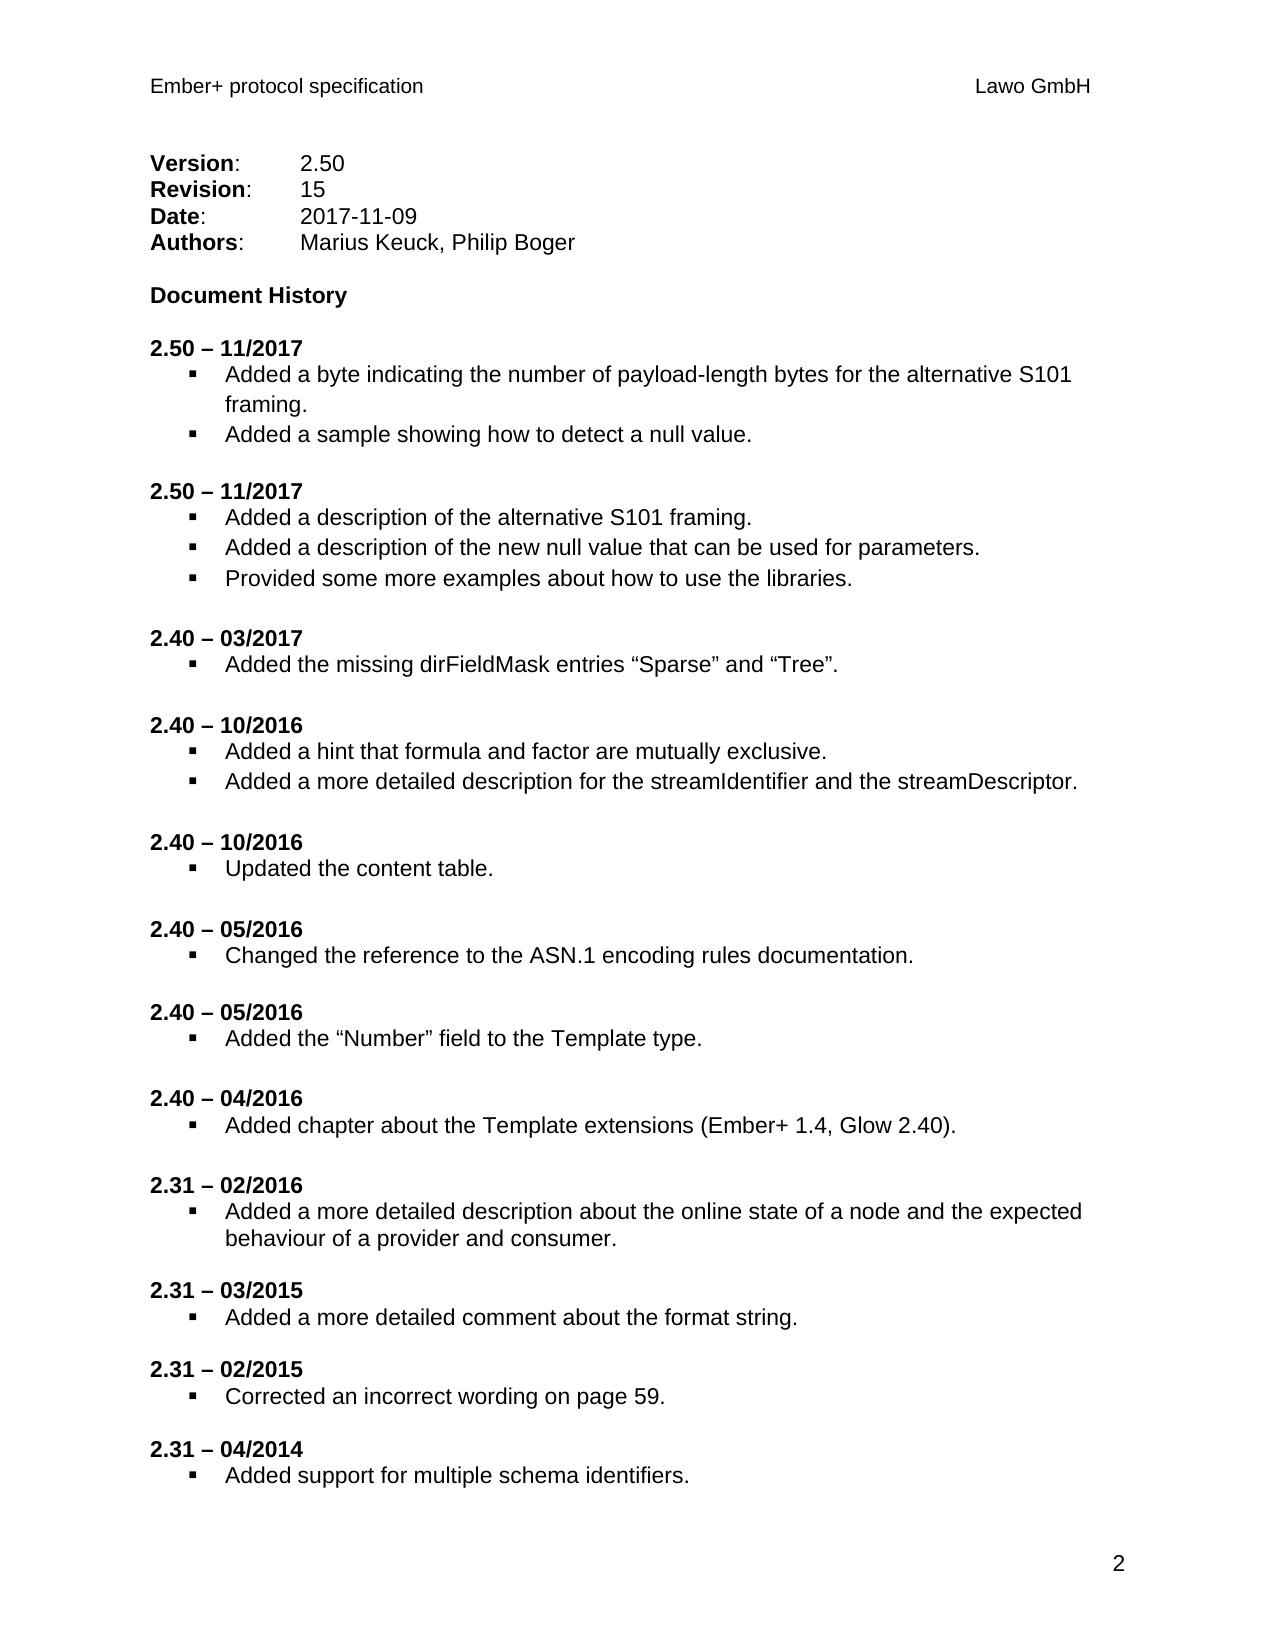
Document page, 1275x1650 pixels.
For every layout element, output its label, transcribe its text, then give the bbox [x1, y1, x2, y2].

list Added the missing dirFieldMask entries “Sparse” and “Tree”. [187, 651, 1125, 678]
text 2.50 – 11/2017 [150, 478, 1125, 504]
list Added a sample showing how to detect a null value. [187, 421, 1125, 448]
text 2.40 – 03/2017 [150, 625, 1125, 651]
text 2.31 – 04/2014 [150, 1436, 1125, 1462]
list Added a byte indicating the number of payload-length bytes for the alternative S101 framing. [187, 361, 1125, 417]
text 2.50 – 11/2017 [150, 334, 1125, 361]
text 2.31 – 02/2015 [150, 1356, 1125, 1383]
list Added a more detailed description for the streamIdentifier and the streamDescriptor. [187, 768, 1125, 795]
list Corrected an incorrect wording on page 59. [187, 1383, 1125, 1409]
list Added a more detailed description about the online state of a node and the expected behaviour of a provider and consumer. [187, 1198, 1125, 1251]
text Date: 2017-11-09 [150, 203, 1125, 229]
list Added a hint that formula and factor are mutually exclusive. [187, 738, 1125, 764]
list Added a description of the new null value that can be used for parameters. [187, 534, 1125, 561]
text Version: 2.50 [150, 150, 1125, 176]
list Added chapter about the Template extensions (Ember+ 1.4, Glow 2.40). [187, 1112, 1125, 1138]
text 2.40 – 05/2016 [150, 998, 1125, 1025]
text Authors: Marius Keuck, Philip Boger [150, 229, 1125, 255]
text 2.31 – 02/2016 [150, 1172, 1125, 1198]
text 2.40 – 05/2016 [150, 916, 1125, 942]
text Revision: 15 [150, 176, 1125, 203]
list Provided some more examples about how to use the libraries. [187, 564, 1125, 591]
list Added a more detailed comment about the format string. [187, 1304, 1125, 1330]
text 2.40 – 10/2016 [150, 829, 1125, 855]
text 2.31 – 03/2015 [150, 1277, 1125, 1304]
list Added the “Number” field to the Template type. [187, 1025, 1125, 1051]
text 2.40 – 04/2016 [150, 1085, 1125, 1112]
list Added a description of the alternative S101 framing. [187, 504, 1125, 531]
list Updated the content table. [187, 855, 1125, 881]
list Added support for multiple schema identifiers. [187, 1462, 1125, 1488]
text Document History [150, 282, 1125, 308]
list Changed the reference to the ASN.1 encoding rules documentation. [187, 942, 1125, 968]
text 2.40 – 10/2016 [150, 712, 1125, 738]
